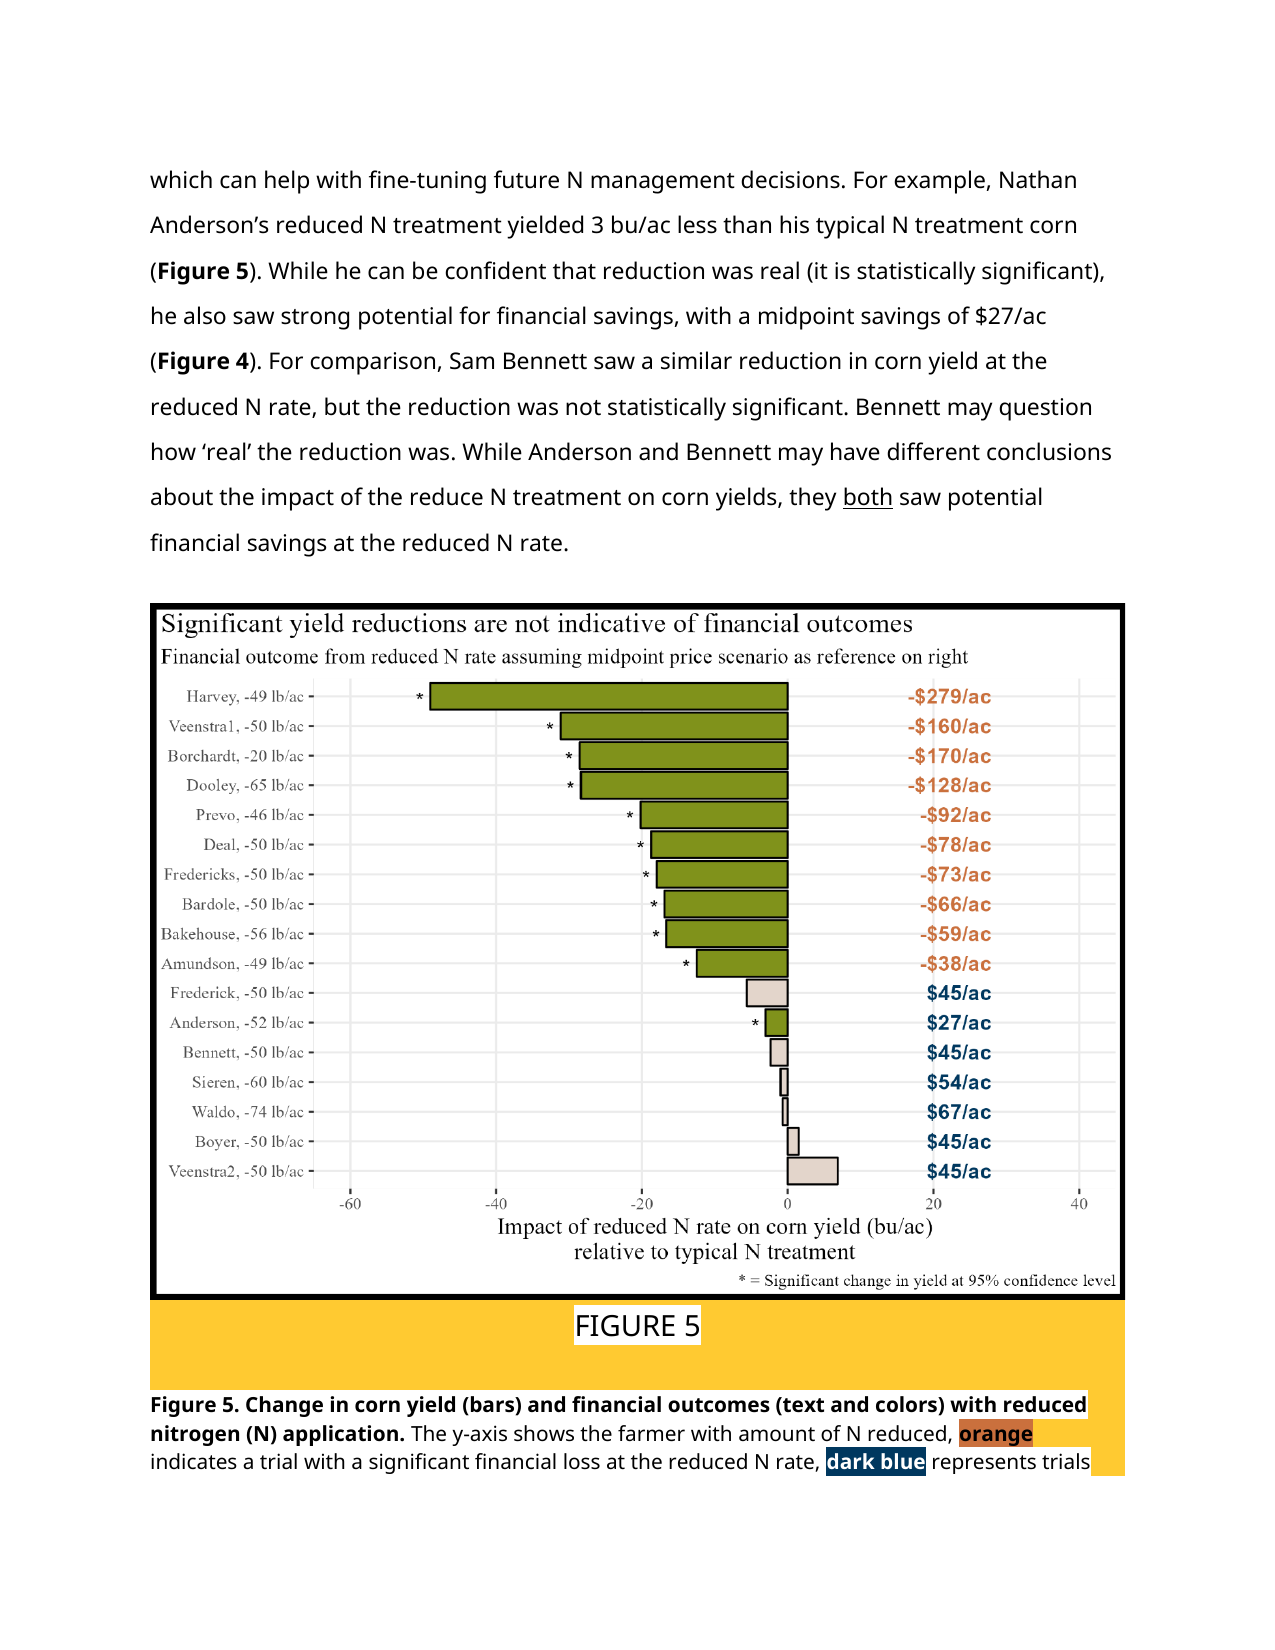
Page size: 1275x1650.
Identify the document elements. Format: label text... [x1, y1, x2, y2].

picture [150, 603, 1125, 1300]
text FIGURE 5 [150, 1300, 1125, 1345]
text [150, 150, 1125, 558]
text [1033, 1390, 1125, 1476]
